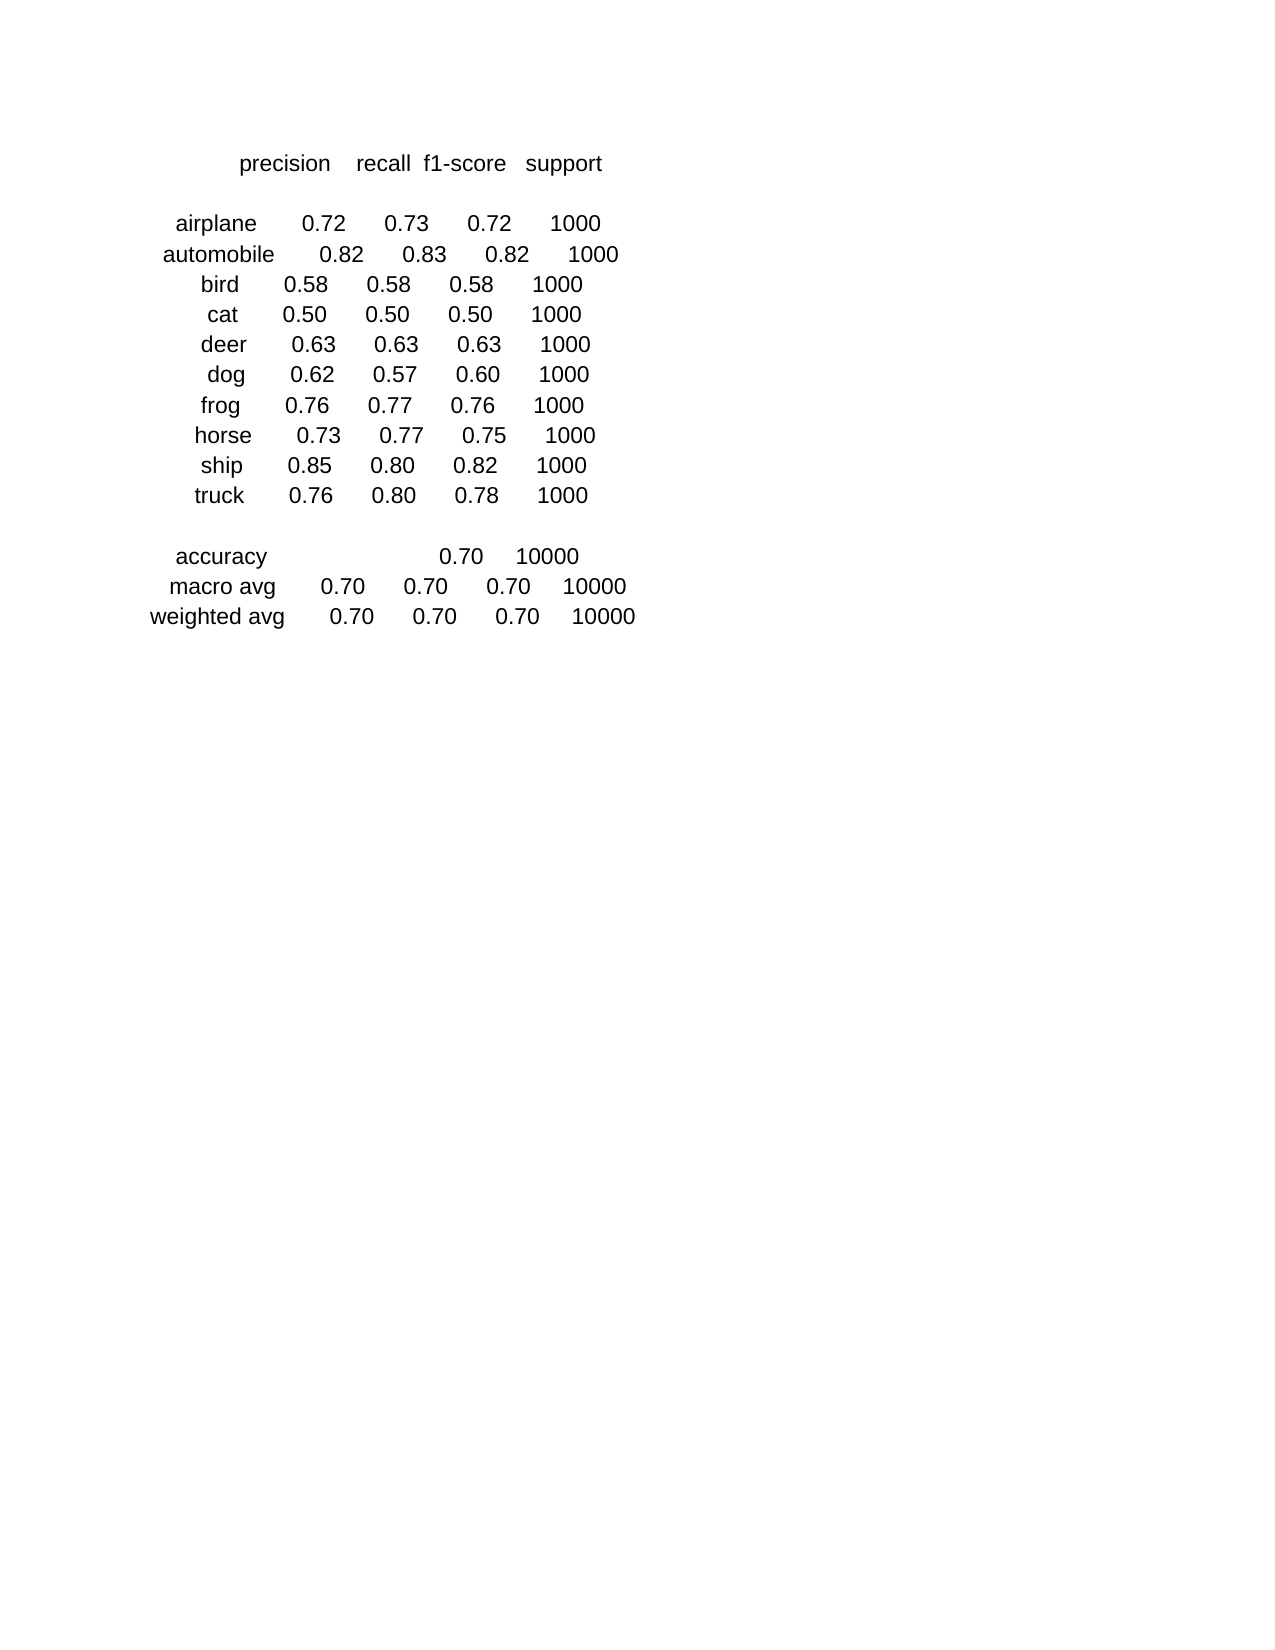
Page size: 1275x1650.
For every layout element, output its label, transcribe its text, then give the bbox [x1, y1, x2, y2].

text dog 0.62 0.57 0.60 1000 [150, 361, 1125, 388]
text precision recall f1-score support [150, 150, 1125, 176]
text weighted avg 0.70 0.70 0.70 10000 [150, 603, 1125, 629]
text airplane 0.72 0.73 0.72 1000 [150, 210, 1125, 237]
text bird 0.58 0.58 0.58 1000 [150, 271, 1125, 297]
text frog 0.76 0.77 0.76 1000 [150, 392, 1125, 418]
text macro avg 0.70 0.70 0.70 10000 [150, 573, 1125, 599]
text automobile 0.82 0.83 0.82 1000 [150, 241, 1125, 267]
text horse 0.73 0.77 0.75 1000 [150, 422, 1125, 448]
text truck 0.76 0.80 0.78 1000 [150, 482, 1125, 509]
text accuracy 0.70 10000 [150, 543, 1125, 569]
text deer 0.63 0.63 0.63 1000 [150, 331, 1125, 358]
text cat 0.50 0.50 0.50 1000 [150, 301, 1125, 327]
text ship 0.85 0.80 0.82 1000 [150, 452, 1125, 478]
